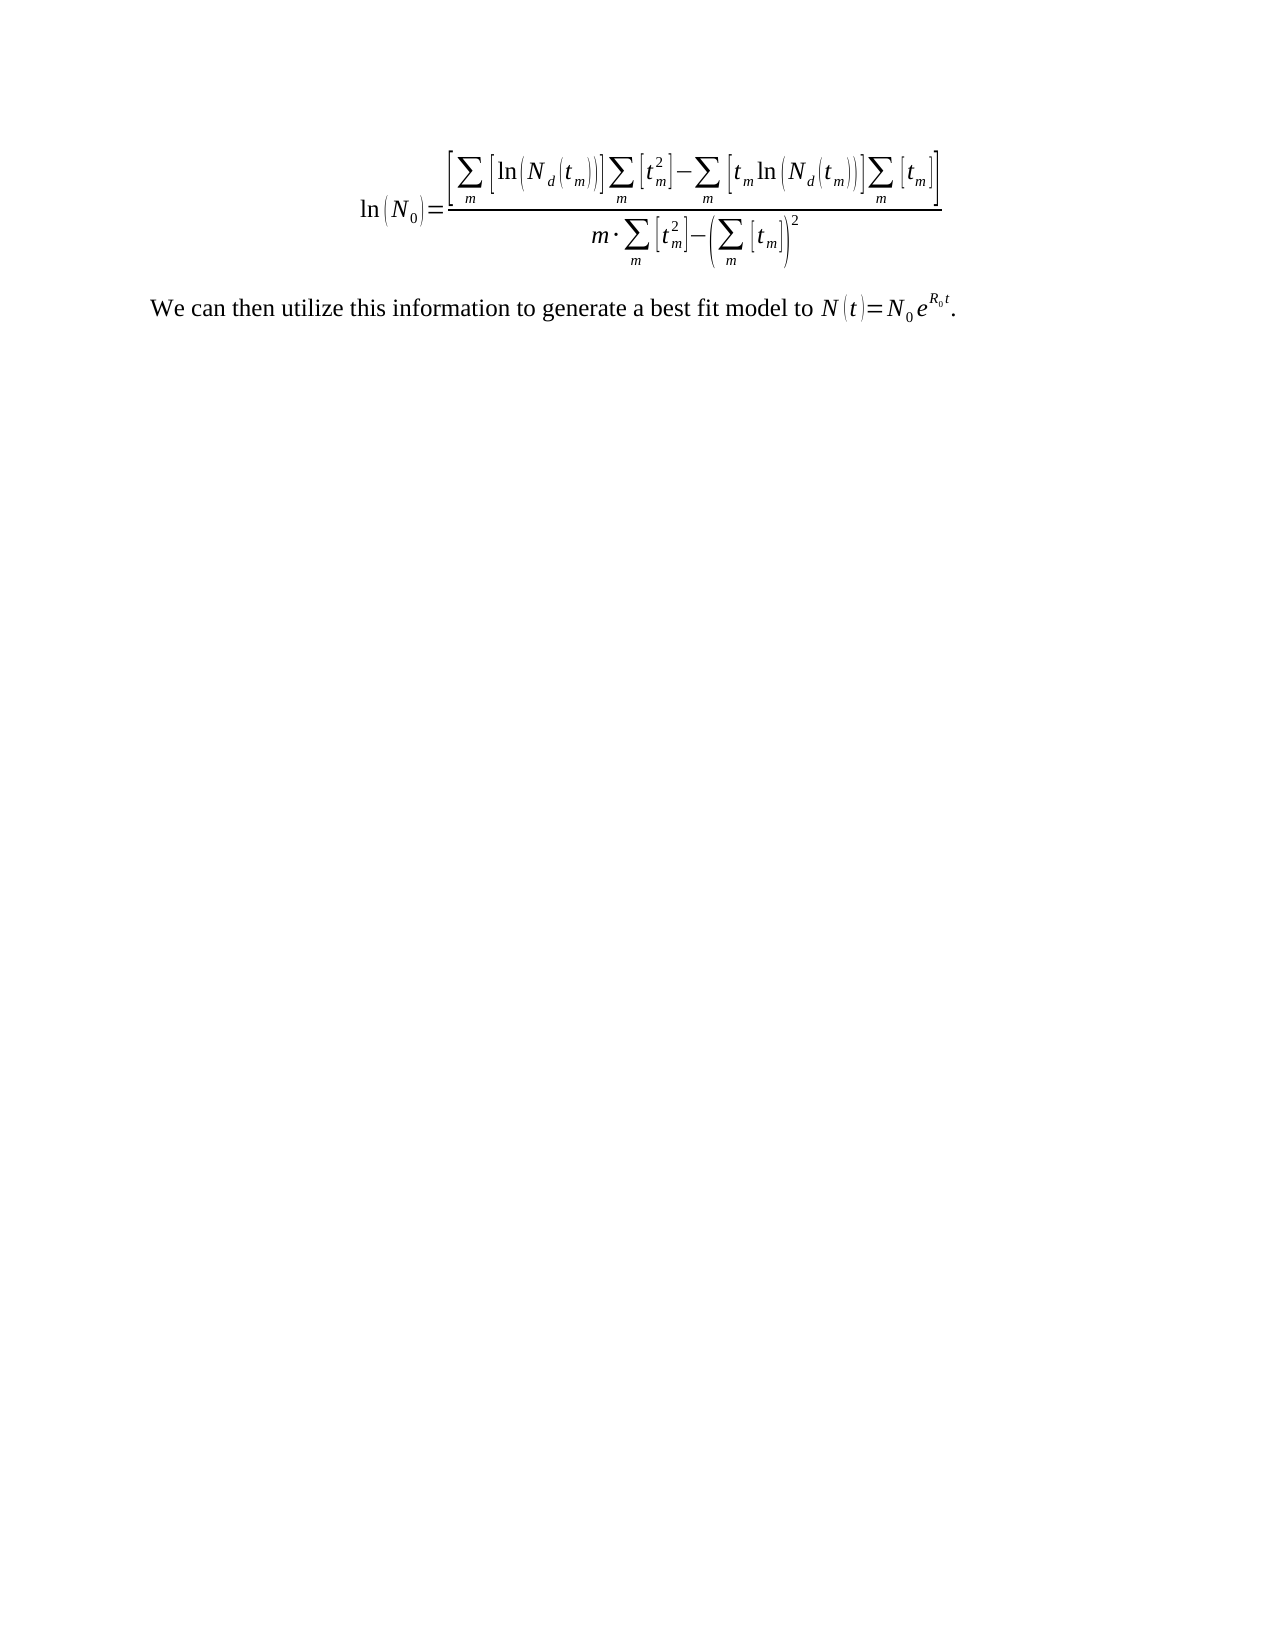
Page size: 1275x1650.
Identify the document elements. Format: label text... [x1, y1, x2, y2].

text We can then utilize this information to generate a best fit model to . [150, 290, 1153, 325]
